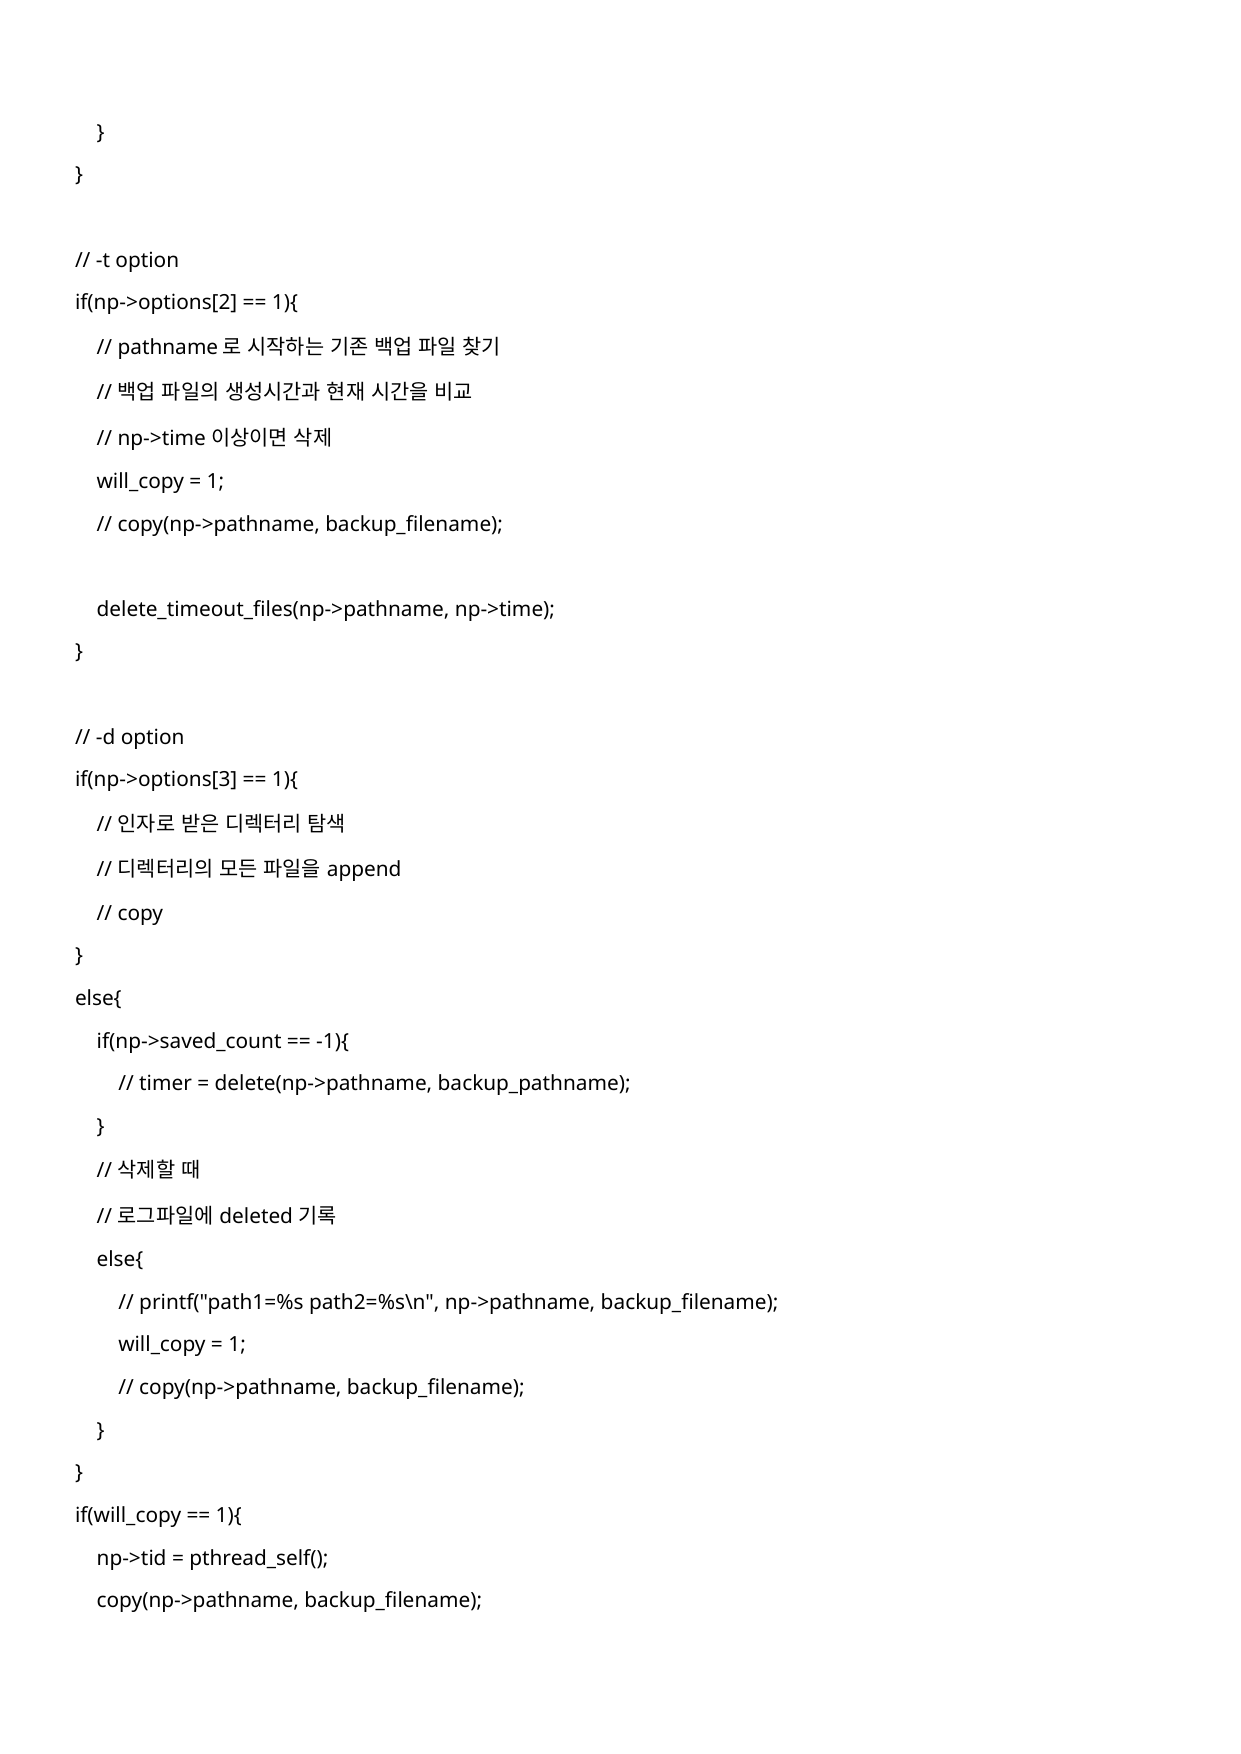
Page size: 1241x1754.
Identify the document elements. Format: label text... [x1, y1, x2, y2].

text } [31, 1415, 1209, 1443]
text } [31, 637, 1209, 665]
text // copy(np->pathname, backup_filename); [31, 1372, 1209, 1401]
text if(np->options[2] == 1){ [31, 287, 1209, 316]
text } [31, 941, 1209, 969]
text // pathname로 시작하는 기존 백업 파일 찾기 [31, 330, 1209, 360]
text // copy(np->pathname, backup_filename); [31, 509, 1209, 537]
text if(np->options[3] == 1){ [31, 764, 1209, 793]
text // 백업 파일의 생성시간과 현재 시간을 비교 [31, 375, 1209, 406]
text if(will_copy == 1){ [31, 1500, 1209, 1528]
text np->tid = pthread_self(); [31, 1543, 1209, 1571]
text // timer = delete(np->pathname, backup_pathname); [31, 1068, 1209, 1097]
text delete_timeout_files(np->pathname, np->time); [31, 594, 1209, 622]
text // copy [31, 898, 1209, 926]
text // 로그파일에 deleted 기록 [31, 1199, 1209, 1229]
text // 인자로 받은 디렉터리 탐색 [31, 807, 1209, 837]
text will_copy = 1; [31, 1329, 1209, 1358]
text } [31, 1111, 1209, 1139]
text } [31, 117, 1209, 145]
text // -d option [31, 722, 1209, 750]
text // np->time 이상이면 삭제 [31, 421, 1209, 451]
text will_copy = 1; [31, 466, 1209, 495]
text else{ [31, 983, 1209, 1012]
text copy(np->pathname, backup_filename); [31, 1585, 1209, 1614]
text // -t option [31, 245, 1209, 273]
text if(np->saved_count == -1){ [31, 1026, 1209, 1054]
text // 디렉터리의 모든 파일을 append [31, 852, 1209, 883]
text // 삭제할 때 [31, 1153, 1209, 1184]
text } [31, 1457, 1209, 1486]
text // printf("path1=%s path2=%s\n", np->pathname, backup_filename); [31, 1287, 1209, 1315]
text } [31, 159, 1209, 188]
text else{ [31, 1244, 1209, 1273]
